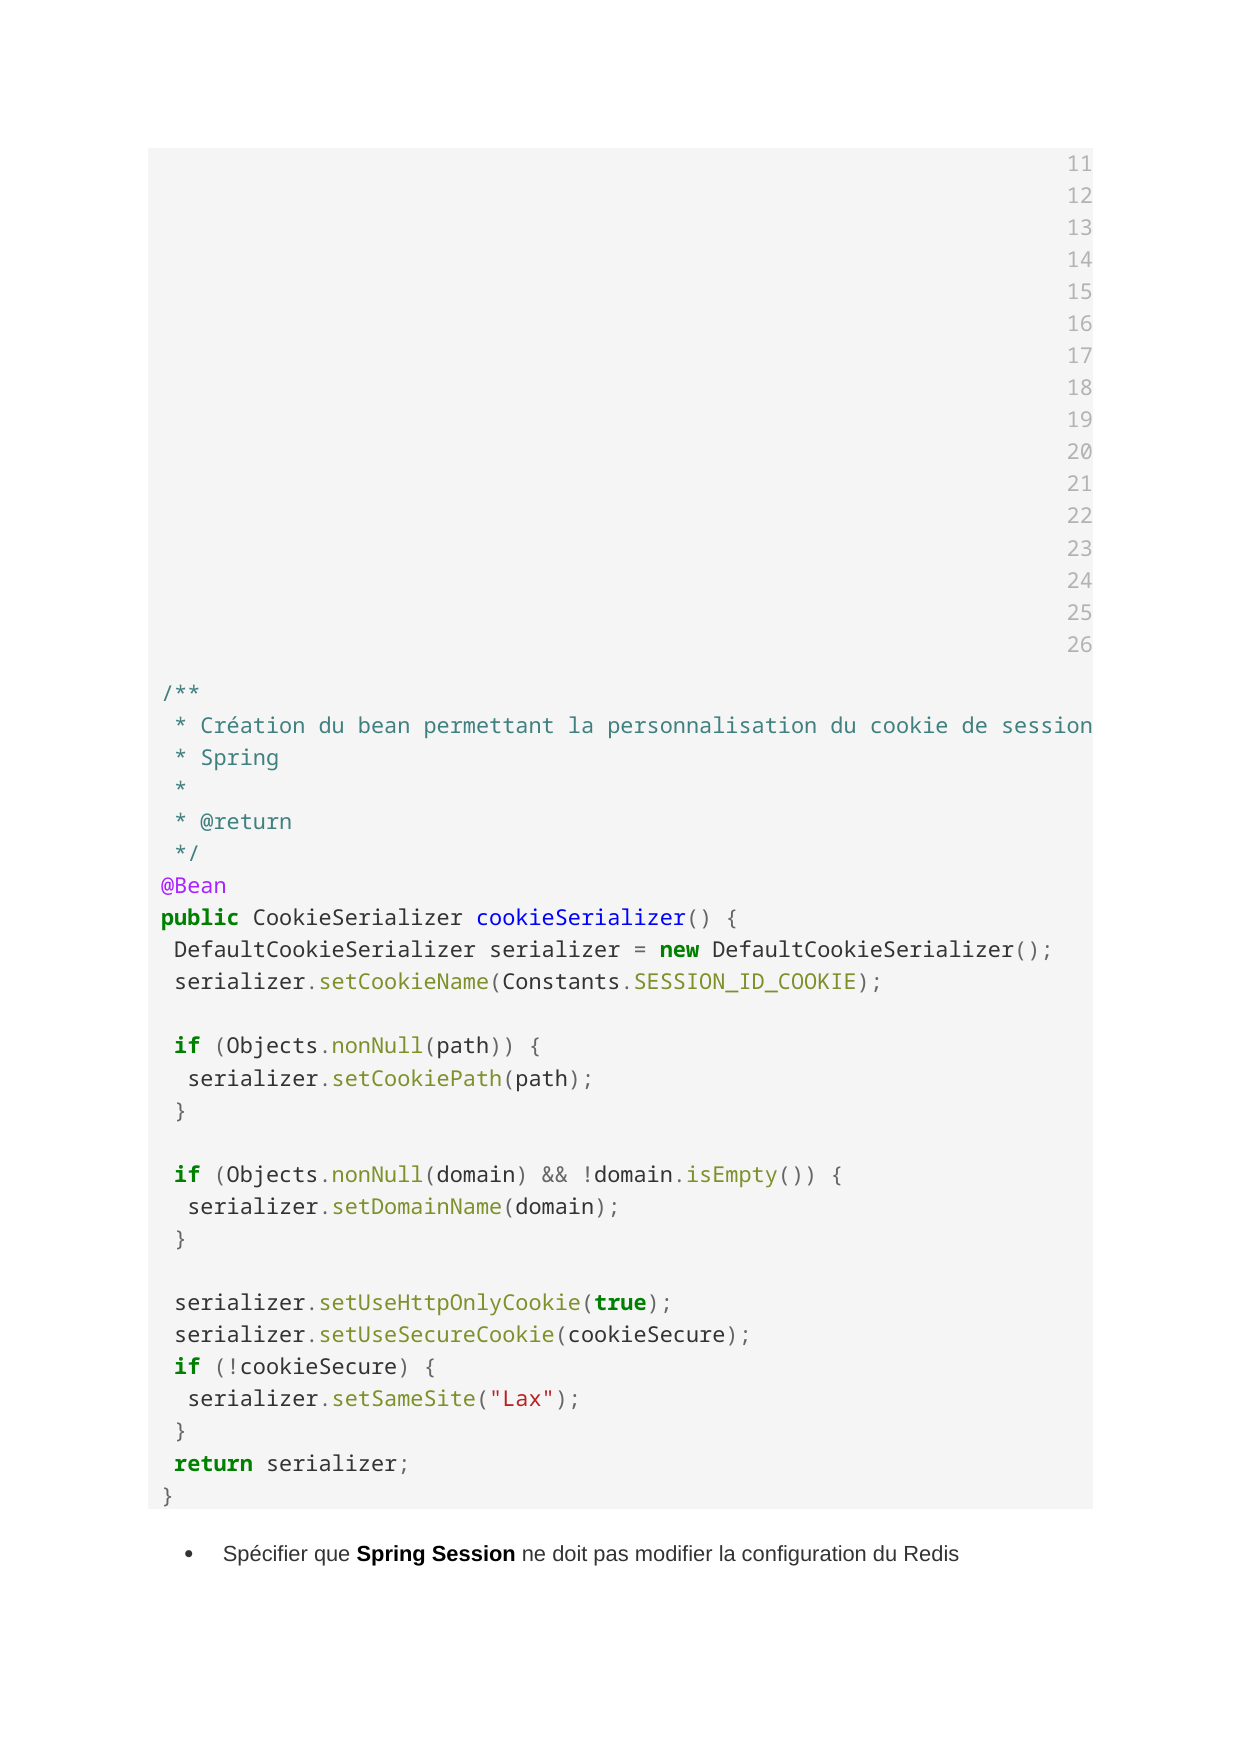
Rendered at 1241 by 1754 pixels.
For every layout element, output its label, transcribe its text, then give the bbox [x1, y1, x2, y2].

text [148, 148, 1093, 659]
list Spécifier que Spring Session ne doit pas modifier la configuration du Redis [185, 1541, 1093, 1566]
text /** * Création du bean permettant la personnalisation du cookie de session * Spring * * @return */ @Bean public CookieSerializer cookieSerializer() { DefaultCookieSerializer serializer = new DefaultCookieSerializer(); serializer.setCookieName(Constants.SESSION_ID_COOKIE); if (Objects.nonNull(path)) { serializer.setCookiePath(path); } if (Objects.nonNull(domain) && !domain.isEmpty()) { serializer.setDomainName(domain); } serializer.setUseHttpOnlyCookie(true); serializer.setUseSecureCookie(cookieSecure); if (!cookieSecure) { serializer.setSameSite("Lax"); } return serializer; } [148, 678, 1093, 1509]
